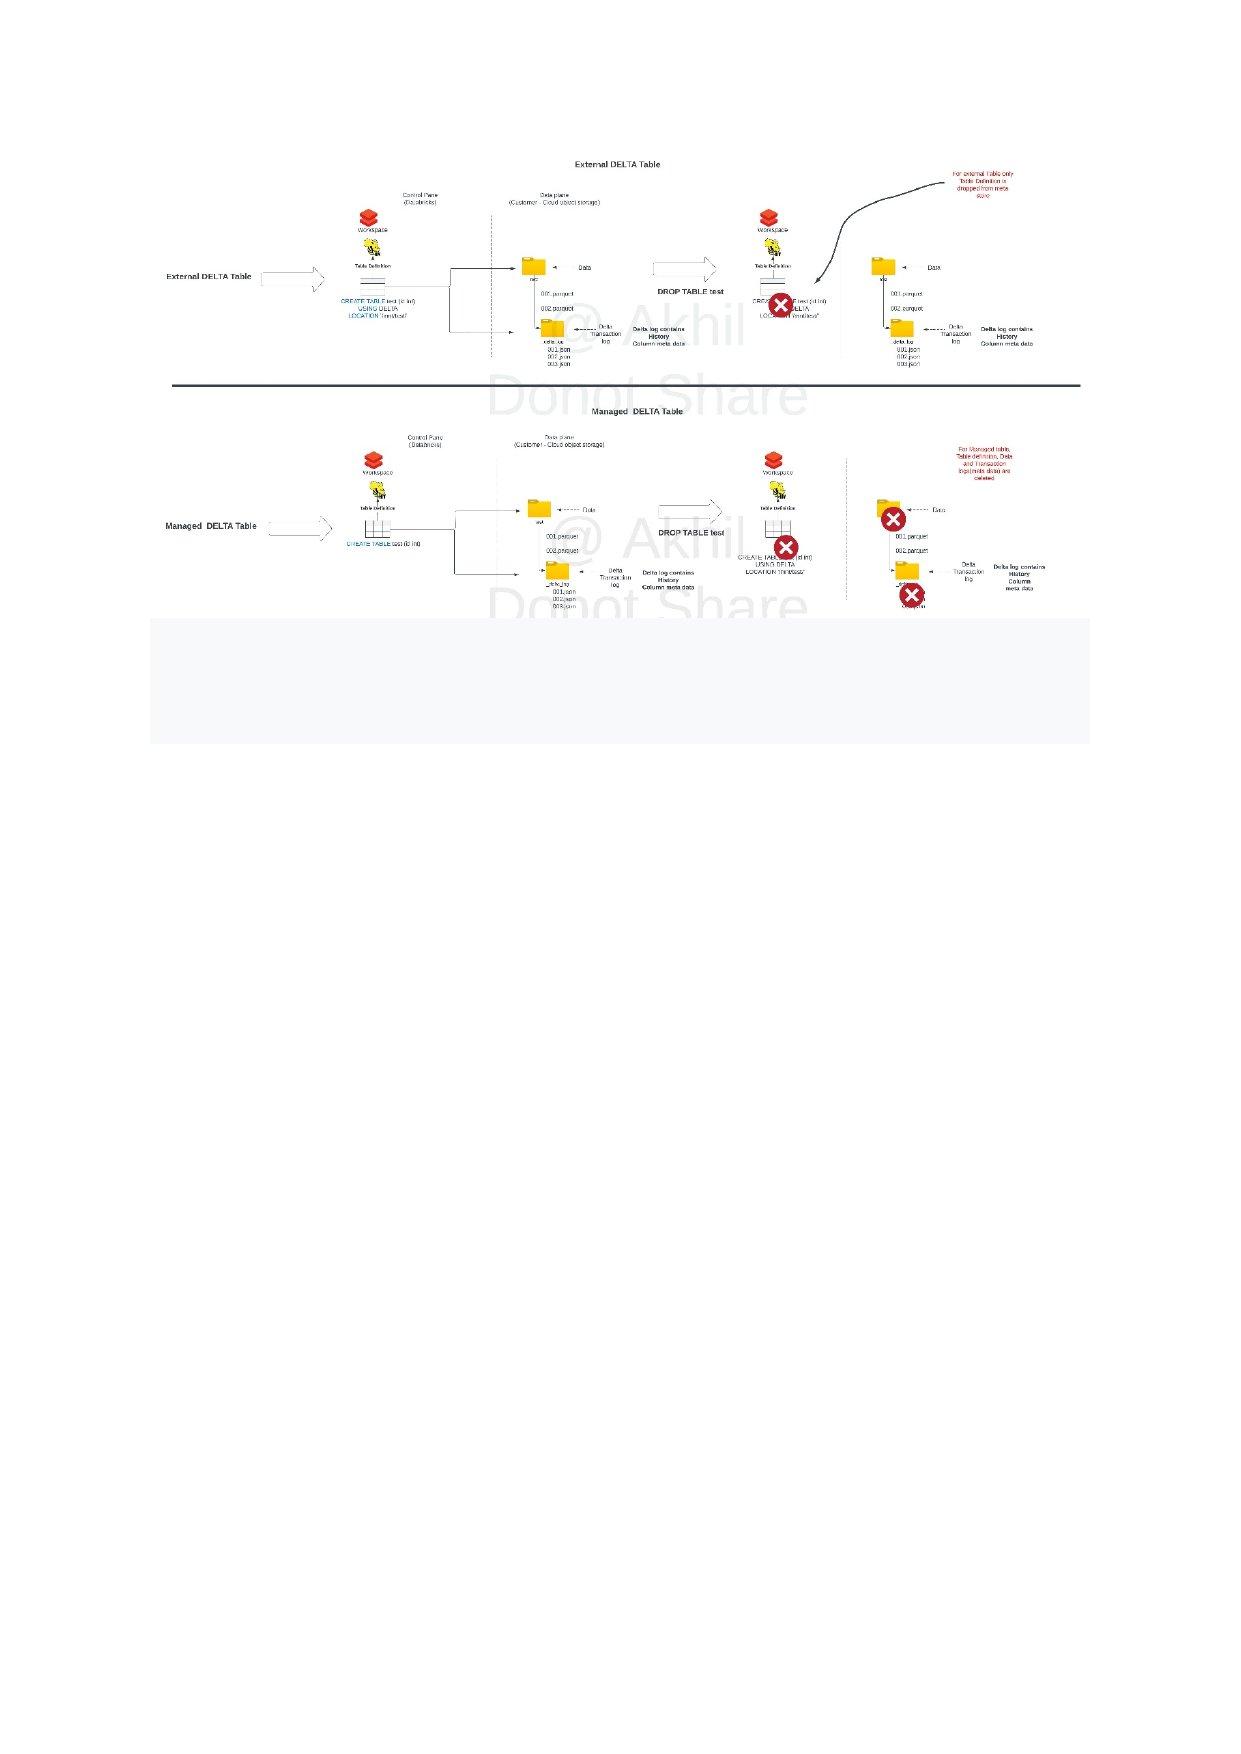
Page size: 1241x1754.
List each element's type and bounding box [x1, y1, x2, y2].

picture [150, 150, 1091, 618]
